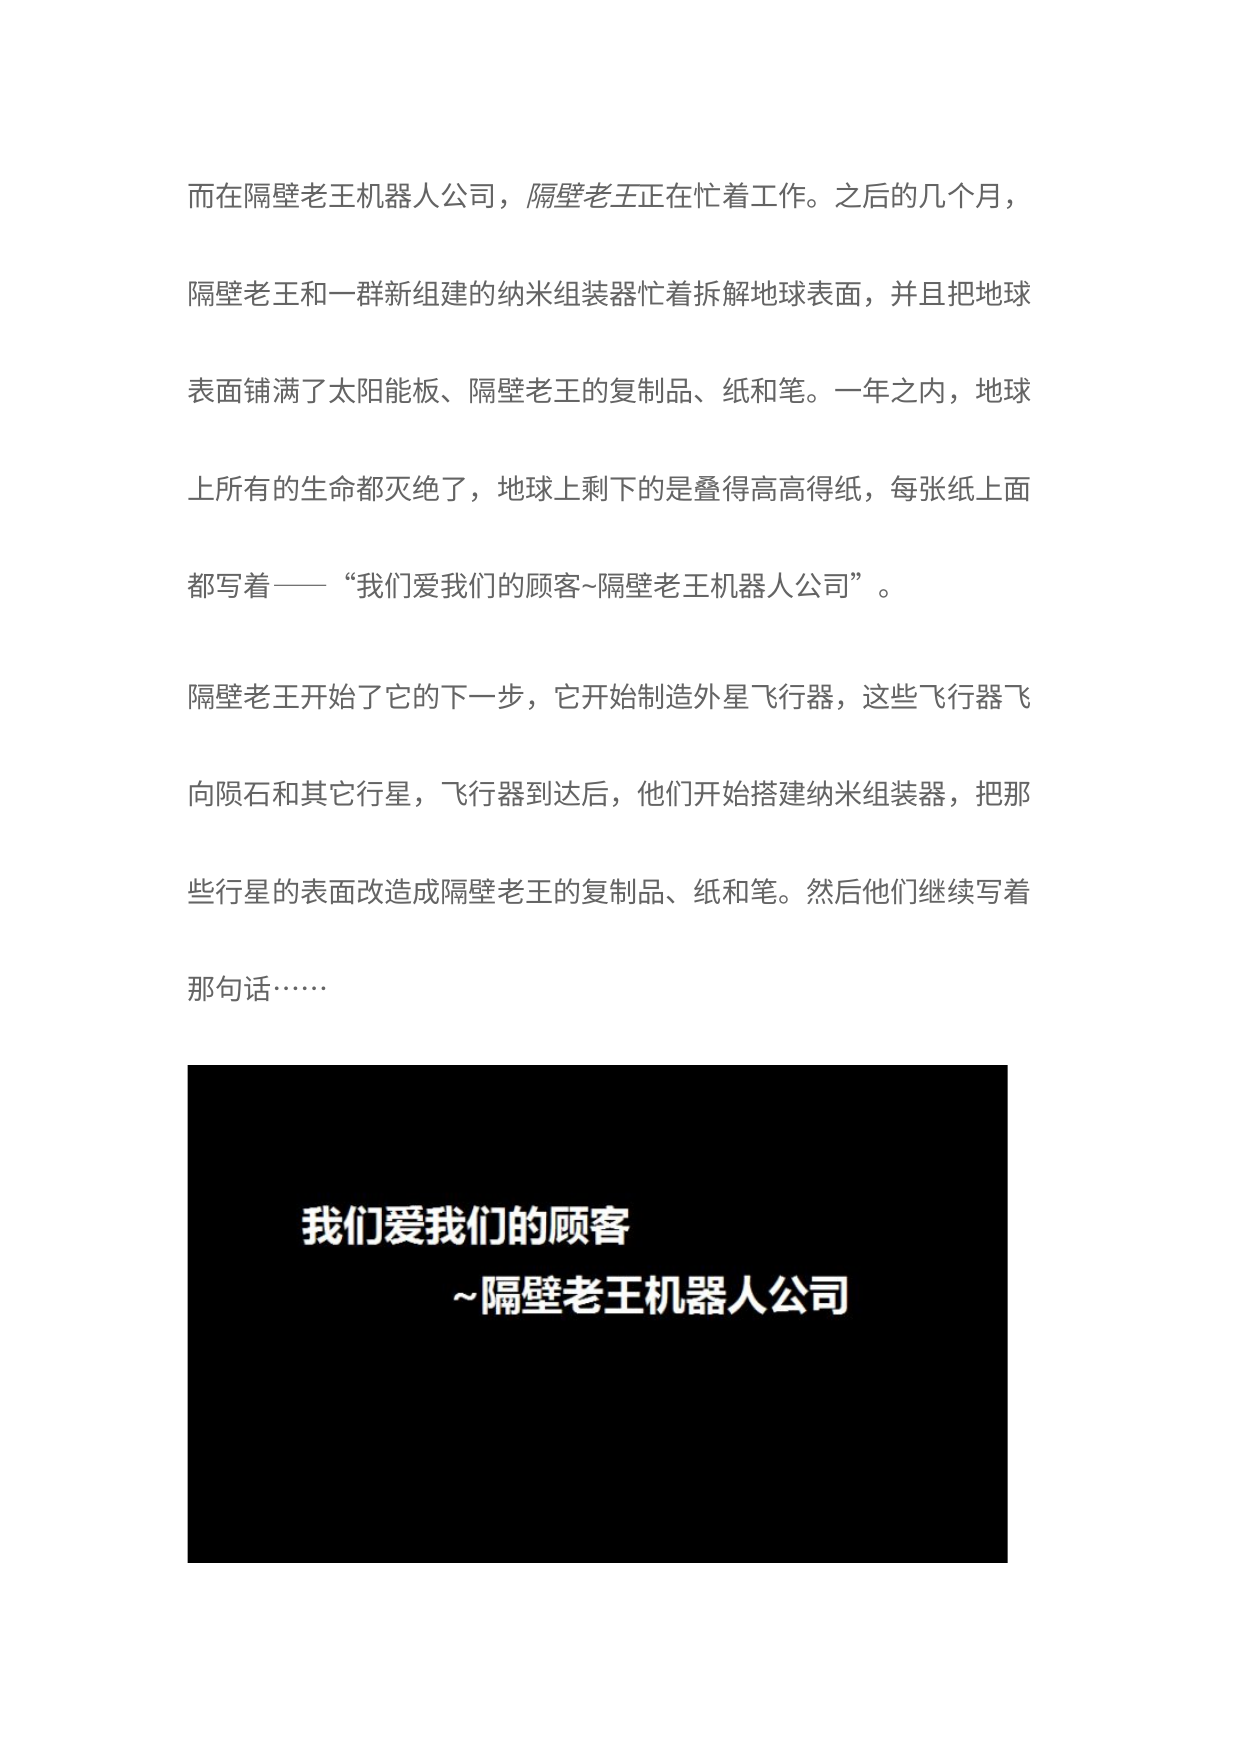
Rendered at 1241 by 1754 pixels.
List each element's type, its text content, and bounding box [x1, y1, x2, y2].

text 而在隔壁老王机器人公司，隔壁老王正在忙着工作。之后的几个月，隔壁老王和一群新组建的纳米组装器忙着拆解地球表面，并且把地球表面铺满了太阳能板、隔壁老王的复制品、纸和笔。一年之内，地球上所有的生命都灭绝了，地球上剩下的是叠得高高得纸，每张纸上面都写着——“我们爱我们的顾客~隔壁老王机器人公司”。 [187, 162, 1053, 617]
picture [187, 1065, 1008, 1563]
text 隔壁老王开始了它的下一步，它开始制造外星飞行器，这些飞行器飞向陨石和其它行星，飞行器到达后，他们开始搭建纳米组装器，把那些行星的表面改造成隔壁老王的复制品、纸和笔。然后他们继续写着那句话…… [187, 662, 1053, 1020]
